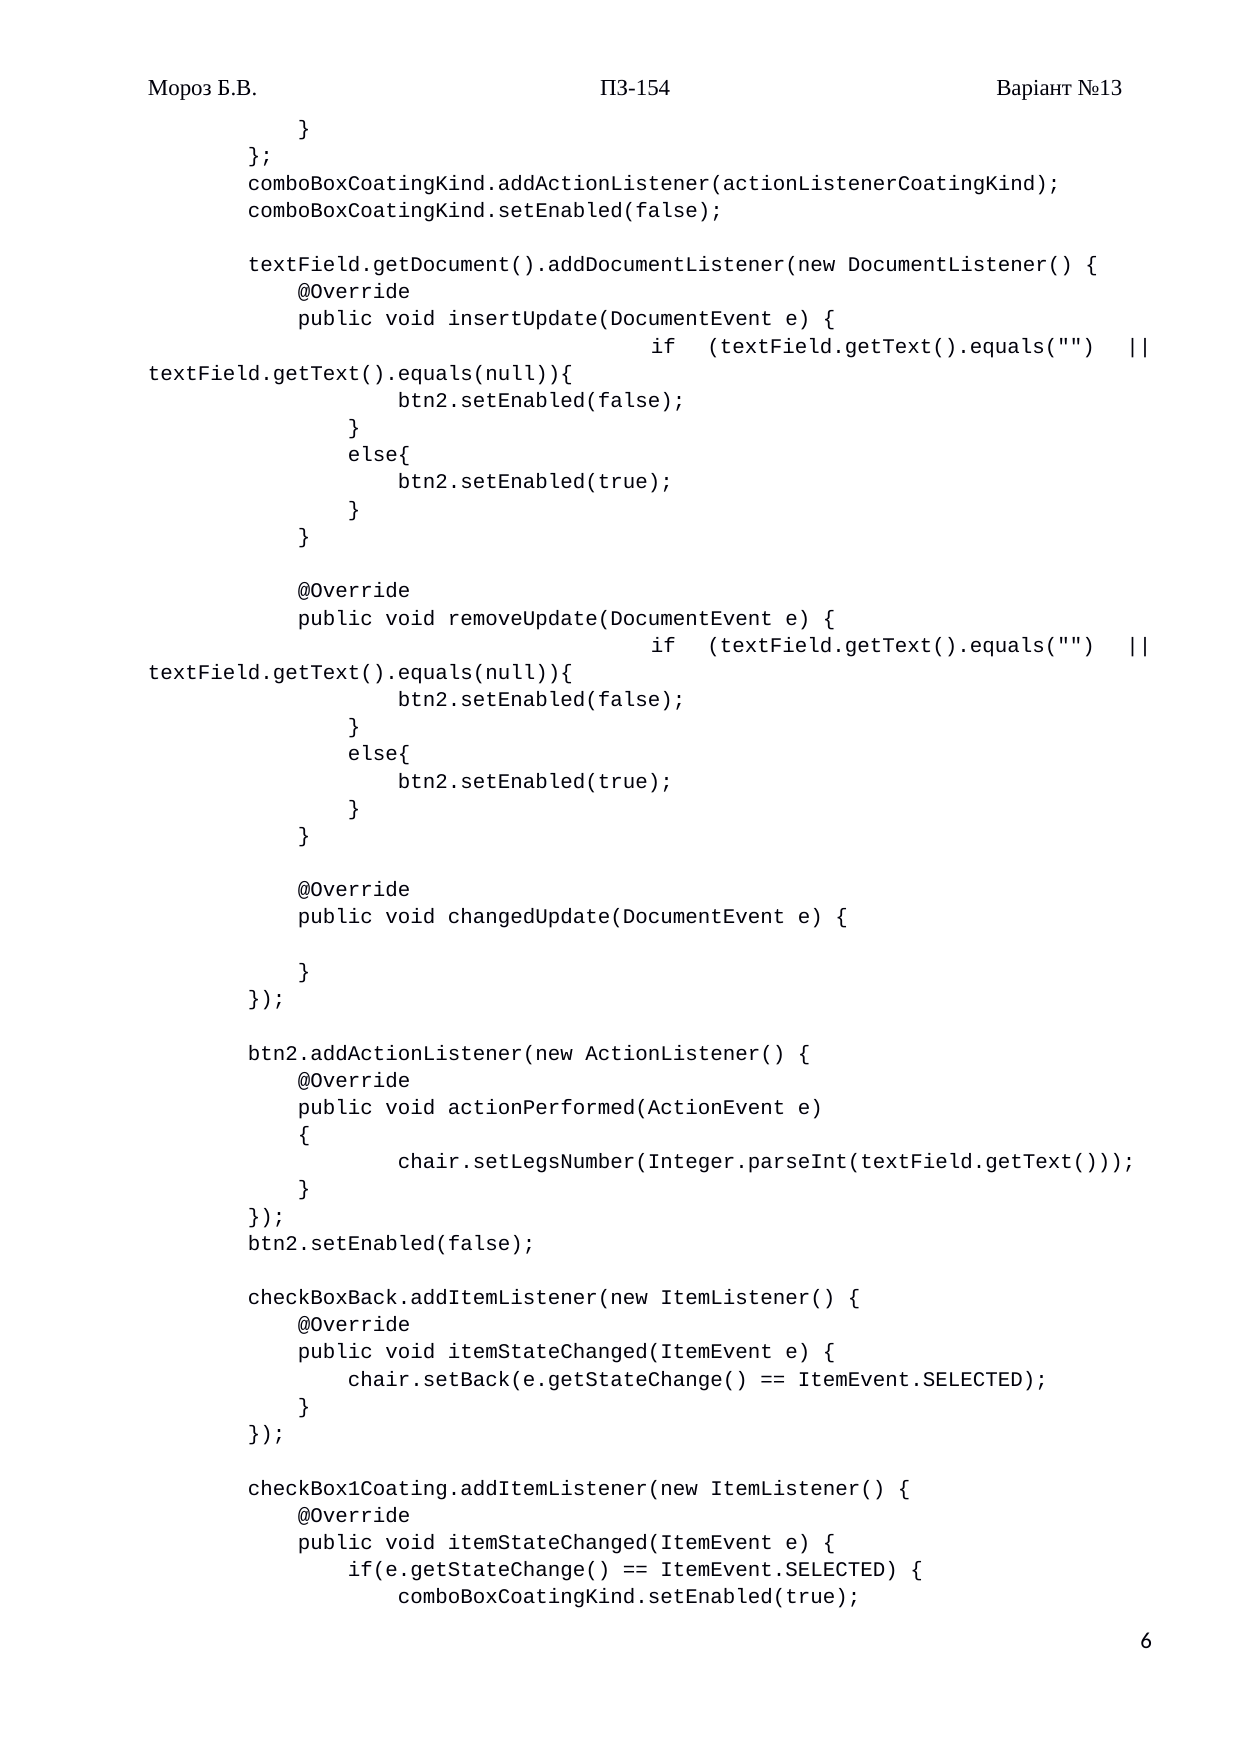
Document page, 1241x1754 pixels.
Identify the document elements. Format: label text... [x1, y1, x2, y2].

text chair.setBack(e.getStateChange() == ItemEvent.SELECTED); [148, 1369, 1152, 1392]
text @Override [148, 281, 1152, 305]
text } [148, 961, 1152, 984]
text btn2.setEnabled(true); [148, 472, 1152, 495]
text if (textField.getText().equals("") || textField.getText().equals(null)){ [148, 635, 1152, 686]
text public void changedUpdate(DocumentEvent e) { [148, 907, 1152, 930]
text comboBoxCoatingKind.setEnabled(true); [148, 1586, 1152, 1610]
text } [148, 499, 1152, 522]
text }); [148, 988, 1152, 1012]
text } [148, 825, 1152, 849]
text btn2.setEnabled(false); [148, 390, 1152, 414]
text comboBoxCoatingKind.addActionListener(actionListenerCoatingKind); [148, 172, 1152, 196]
text chair.setLegsNumber(Integer.parseInt(textField.getText())); [148, 1151, 1152, 1175]
text btn2.setEnabled(false); [148, 689, 1152, 713]
text } [148, 798, 1152, 821]
text public void removeUpdate(DocumentEvent e) { [148, 607, 1152, 631]
text } [148, 526, 1152, 549]
text checkBoxBack.addItemListener(new ItemListener() { [148, 1287, 1152, 1311]
text btn2.setEnabled(true); [148, 771, 1152, 794]
text }; [148, 145, 1152, 169]
text } [148, 1178, 1152, 1202]
text @Override [148, 580, 1152, 604]
text else{ [148, 444, 1152, 468]
text public void itemStateChanged(ItemEvent e) { [148, 1532, 1152, 1556]
text if(e.getStateChange() == ItemEvent.SELECTED) { [148, 1559, 1152, 1583]
text }); [148, 1206, 1152, 1229]
text @Override [148, 879, 1152, 903]
text textField.getDocument().addDocumentListener(new DocumentListener() { [148, 254, 1152, 278]
text public void itemStateChanged(ItemEvent e) { [148, 1342, 1152, 1365]
text } [148, 1396, 1152, 1419]
text btn2.setEnabled(false); [148, 1233, 1152, 1256]
text @Override [148, 1070, 1152, 1093]
text } [148, 716, 1152, 740]
text comboBoxCoatingKind.setEnabled(false); [148, 200, 1152, 223]
text public void insertUpdate(DocumentEvent e) { [148, 308, 1152, 332]
text @Override [148, 1505, 1152, 1528]
text }); [148, 1423, 1152, 1447]
text public void actionPerformed(ActionEvent e) [148, 1097, 1152, 1121]
text checkBox1Coating.addItemListener(new ItemListener() { [148, 1477, 1152, 1501]
text if (textField.getText().equals("") || textField.getText().equals(null)){ [148, 336, 1152, 386]
text else{ [148, 743, 1152, 767]
text } [148, 118, 1152, 142]
text { [148, 1124, 1152, 1148]
text btn2.addActionListener(new ActionListener() { [148, 1042, 1152, 1066]
text @Override [148, 1314, 1152, 1338]
text } [148, 417, 1152, 441]
